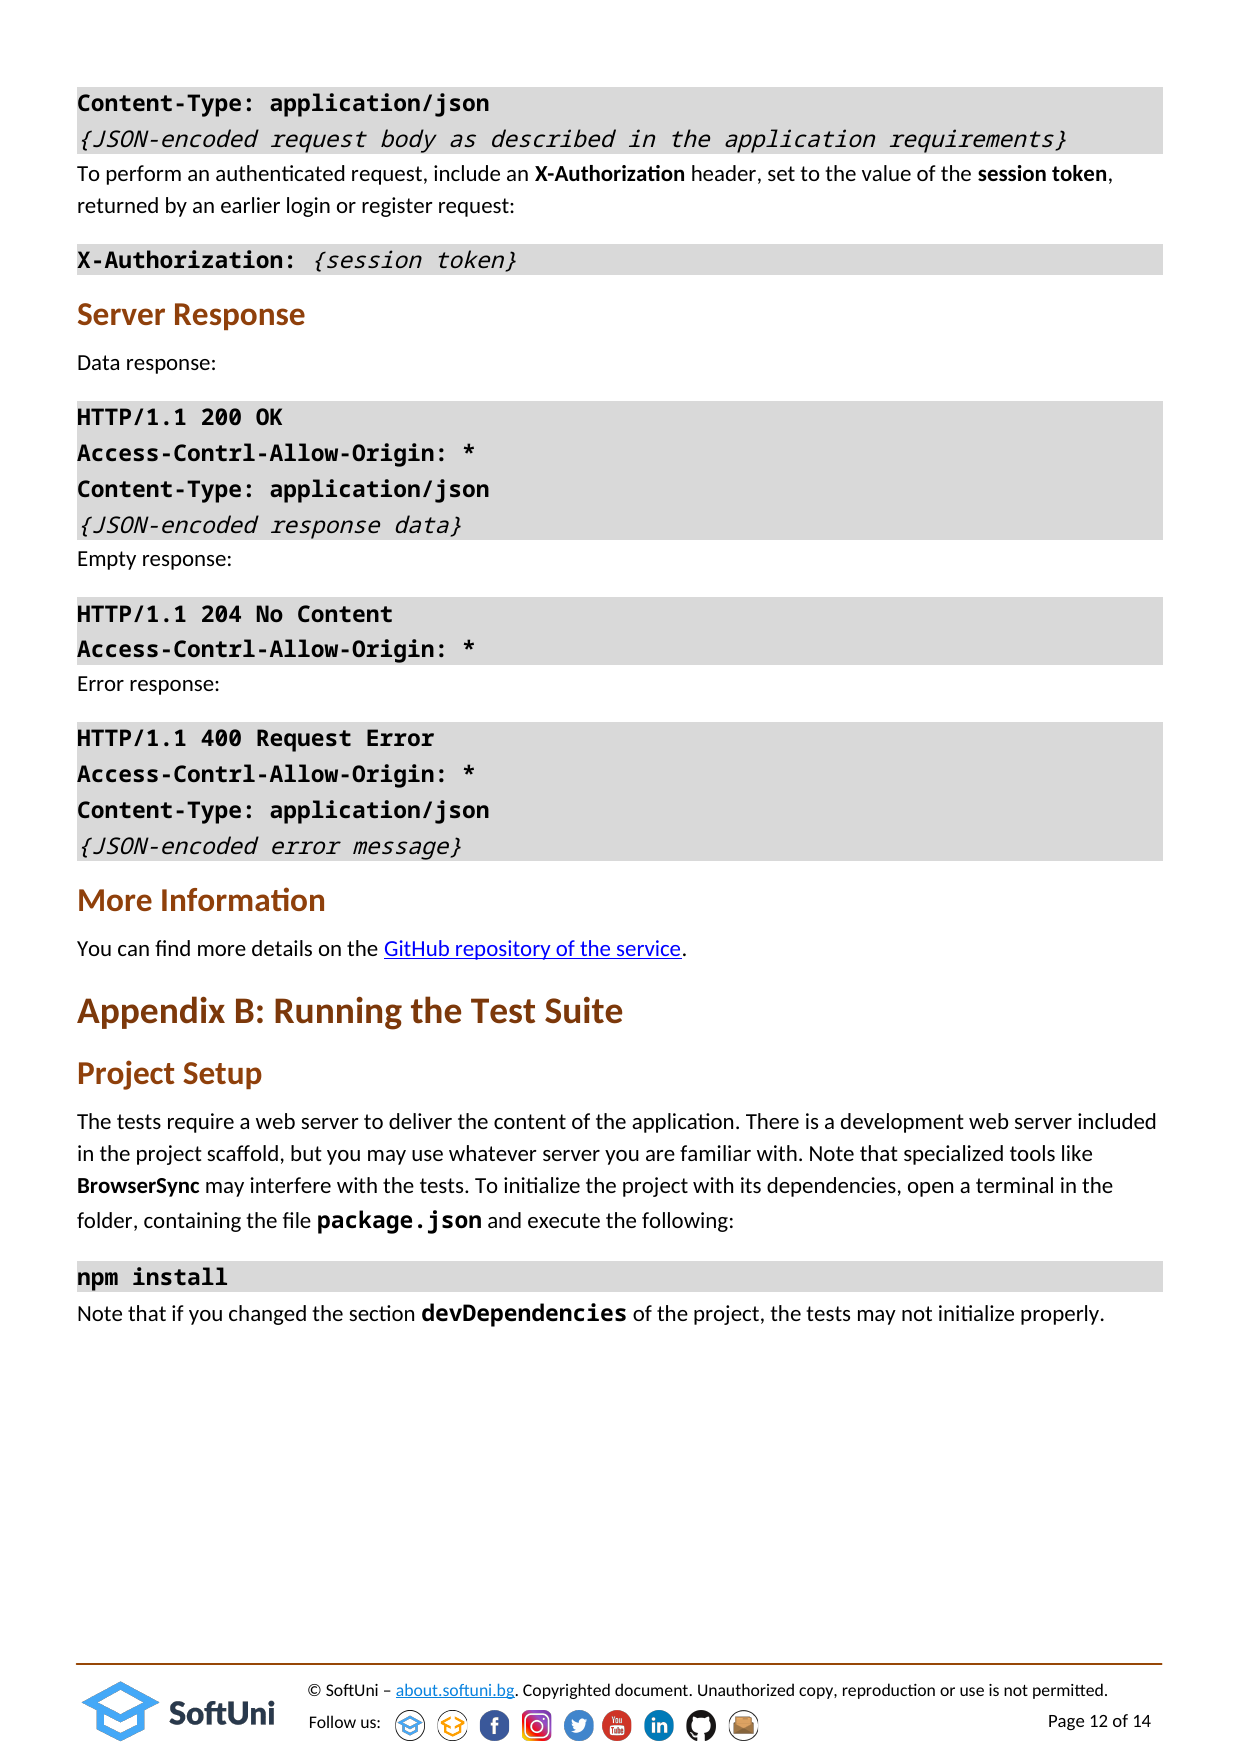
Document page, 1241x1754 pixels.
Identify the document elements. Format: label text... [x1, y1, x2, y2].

subtitle More Information [77, 879, 1163, 919]
text Content-Type: application/json [77, 87, 1163, 118]
text npm install [77, 1261, 1163, 1292]
picture [644, 1732, 653, 1741]
picture [665, 1710, 674, 1719]
text To perform an authenticated request, include an X-Authorization header, set to the value of the session token, returned by an earlier login or register request: [77, 159, 1163, 219]
text HTTP/1.1 204 No Content [77, 597, 1163, 629]
picture [728, 1710, 759, 1741]
text Empty response: [77, 544, 1163, 572]
text Data response: [77, 348, 1163, 376]
picture [75, 1676, 281, 1747]
text Access-Contrl-Allow-Origin: * [77, 633, 1163, 665]
text {JSON-encoded error message} [77, 830, 1163, 861]
text {JSON-encoded response data} [77, 508, 1163, 540]
text You can find more details on the GitHub repository of the service. [77, 934, 1163, 962]
text Access-Contrl-Allow-Origin: * [77, 437, 1163, 468]
picture [686, 1710, 716, 1741]
text {JSON-encoded request body as described in the application requirements} [77, 123, 1163, 154]
text The tests require a web server to deliver the content of the application. There is a development web server included in the project scaffold, but you may use whatever server you are familiar with. Note that specialized tools like BrowserSync may interfere with the tests. To initialize the project with its dependencies, open a terminal in the folder, containing the file package.json and execute the following: [77, 1107, 1163, 1235]
subtitle Project Setup [77, 1052, 1163, 1093]
picture [602, 1710, 632, 1741]
text Content-Type: application/json [77, 794, 1163, 826]
text X-Authorization: {session token} [77, 244, 1163, 275]
picture [479, 1710, 510, 1741]
text HTTP/1.1 200 OK [77, 401, 1163, 432]
picture [395, 1710, 425, 1741]
text Access-Contrl-Allow-Origin: * [77, 758, 1163, 789]
picture [658, 1723, 667, 1732]
picture [644, 1710, 653, 1719]
picture [564, 1710, 594, 1741]
picture [437, 1710, 468, 1741]
text HTTP/1.1 400 Request Error [77, 722, 1163, 754]
text Content-Type: application/json [77, 473, 1163, 504]
picture [665, 1732, 674, 1741]
subtitle Server Response [77, 293, 1163, 333]
picture [522, 1710, 552, 1741]
text Note that if you changed the section devDependencies of the project, the tests may not initialize properly. [77, 1297, 1163, 1328]
text Error response: [77, 669, 1163, 697]
subtitle Appendix B: Running the Test Suite [77, 987, 1163, 1033]
